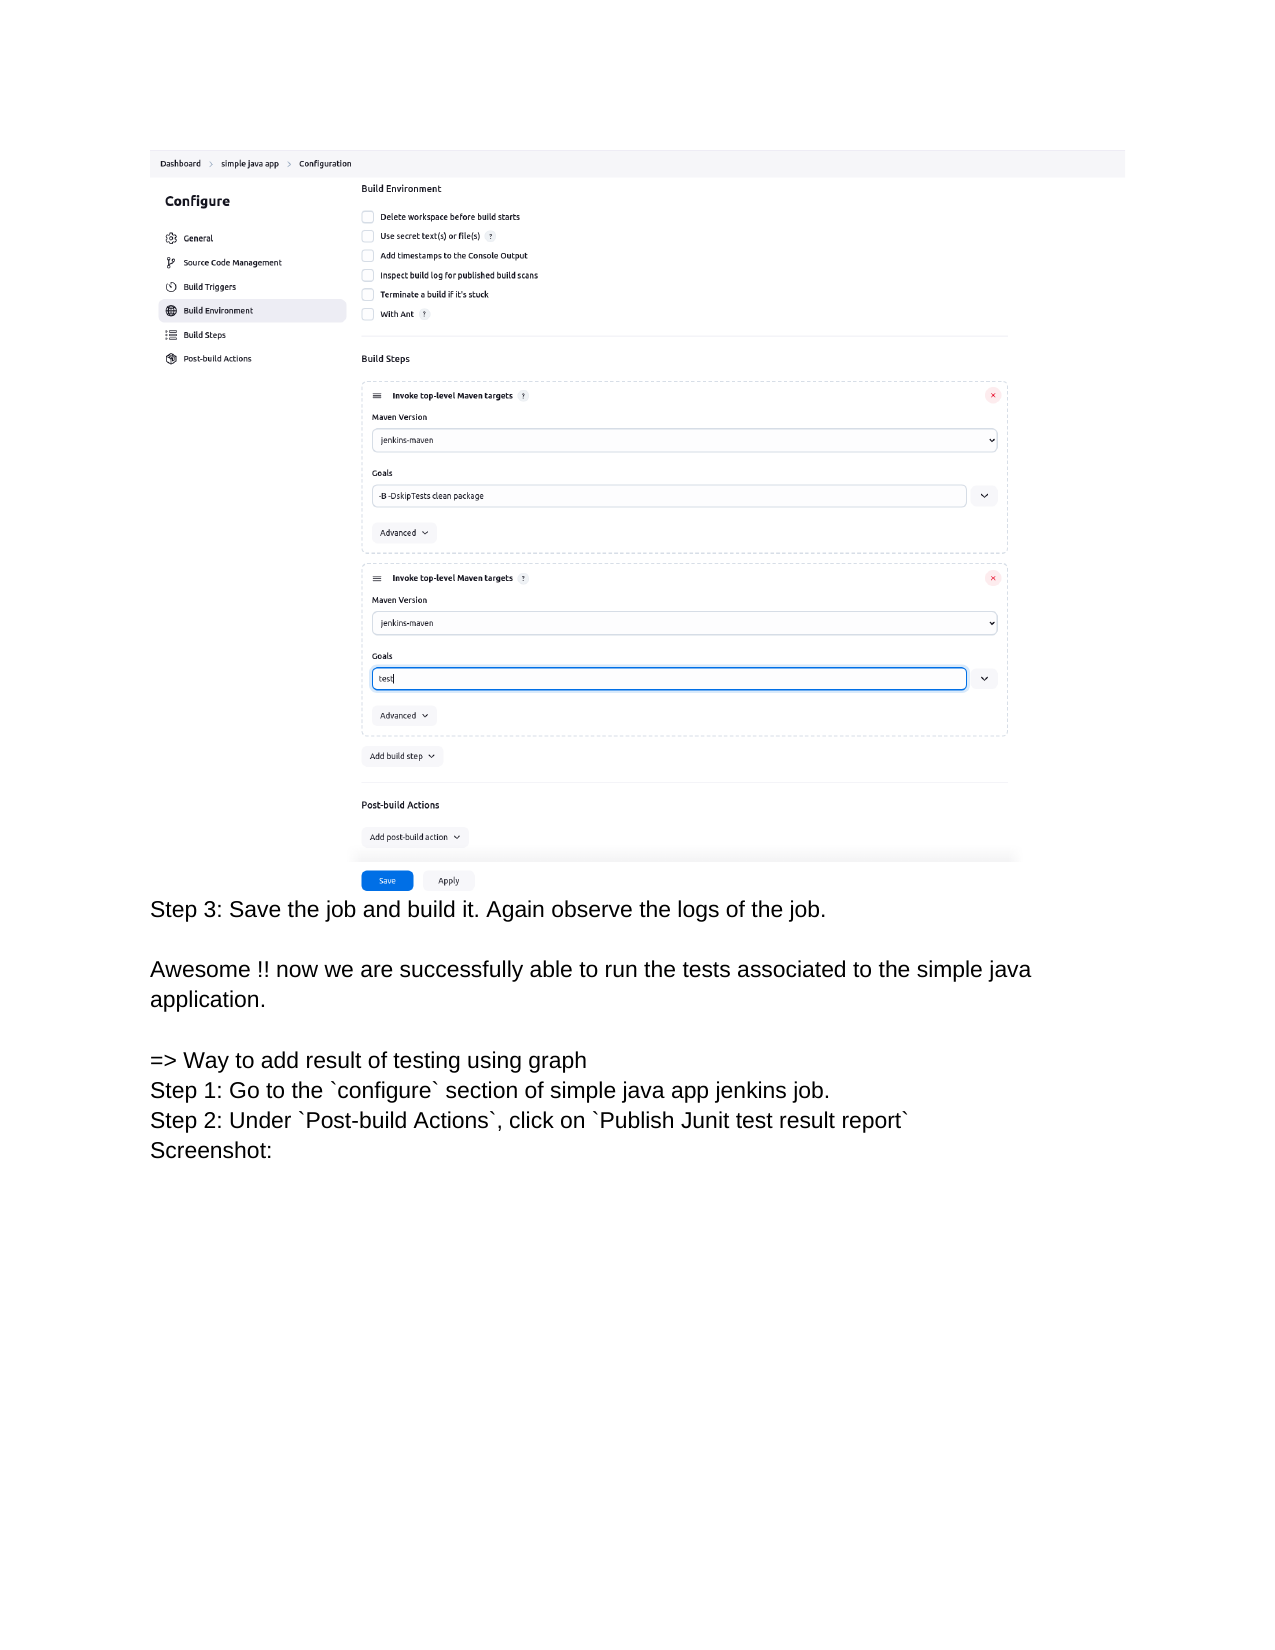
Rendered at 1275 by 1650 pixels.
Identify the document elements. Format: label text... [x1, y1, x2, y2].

picture [150, 150, 1125, 892]
text Screenshot: [150, 1137, 1125, 1163]
text => Way to add result of testing using graph [150, 1047, 1125, 1073]
text Awesome !! now we are successfully able to run the tests associated to the simple java application. [150, 956, 1125, 1012]
text Step 1: Go to the `configure` section of simple java app jenkins job. [150, 1077, 1125, 1103]
text Step 3: Save the job and build it. Again observe the logs of the job. [150, 896, 1125, 922]
text Step 2: Under `Post-build Actions`, click on `Publish Junit test result report` [150, 1107, 1125, 1133]
